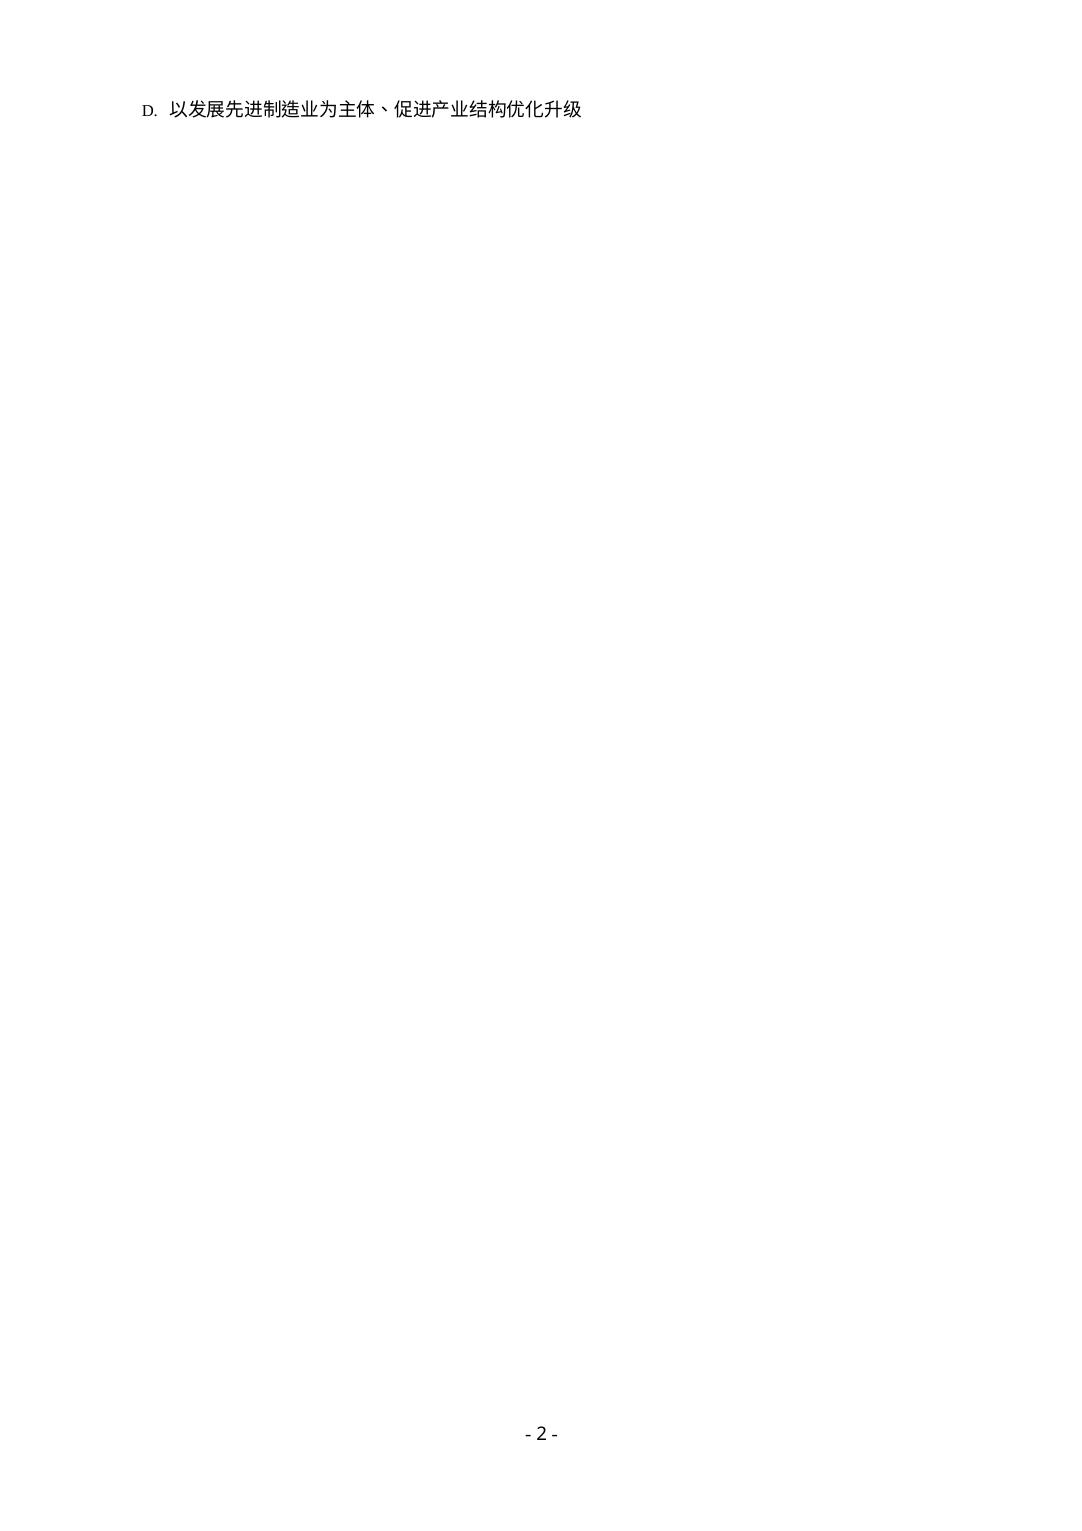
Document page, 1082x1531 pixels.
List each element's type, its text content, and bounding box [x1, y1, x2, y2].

list 以发展先进制造业为主体、促进产业结构优化升级 [142, 96, 960, 121]
